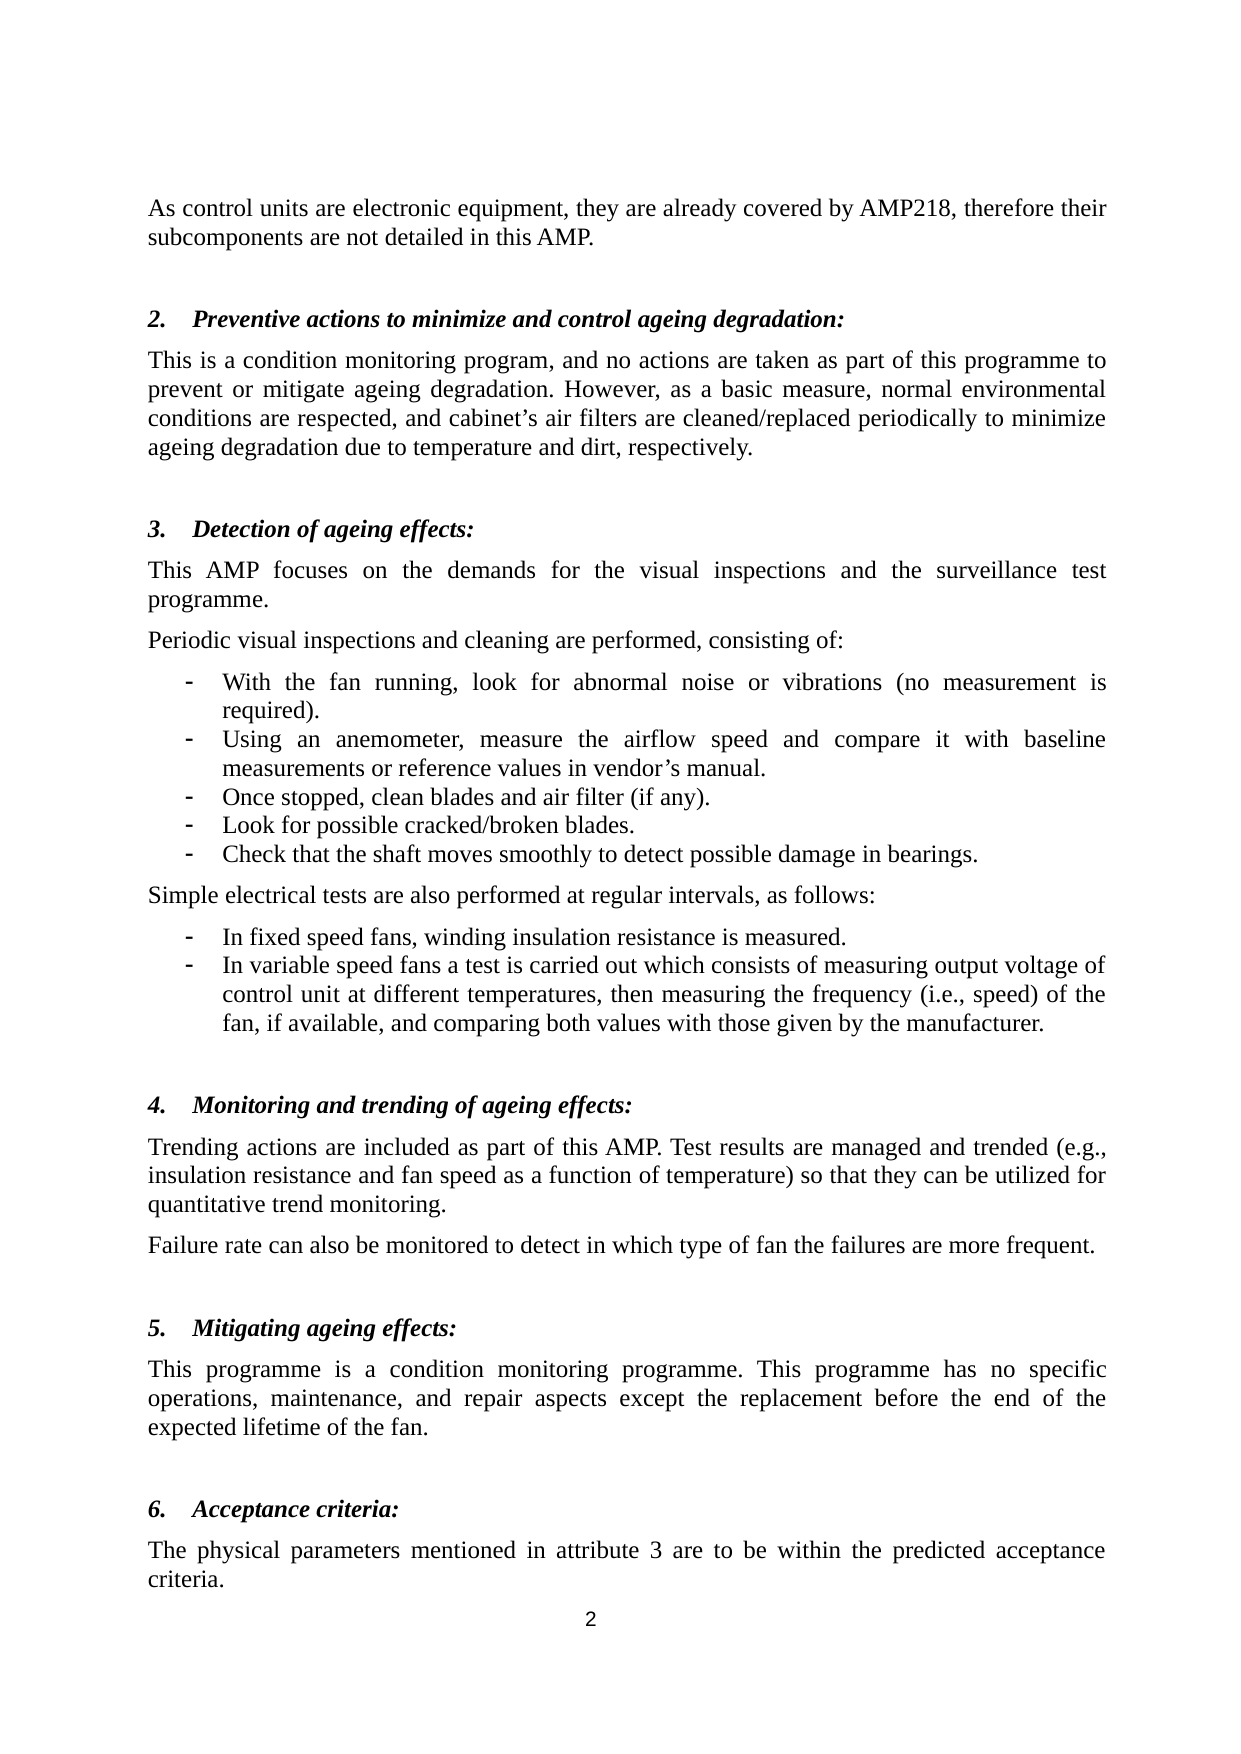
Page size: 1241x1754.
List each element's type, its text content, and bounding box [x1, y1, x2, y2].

list Mitigating ageing effects: [148, 1313, 1107, 1342]
list In variable speed fans a test is carried out which consists of measuring output voltage of control unit at different temperatures, then measuring the frequency (i.e., speed) of the fan, if available, and comparing both values with those given by the manufacturer. [185, 951, 1107, 1037]
list Check that the shaft moves smoothly to detect possible damage in bearings. [185, 839, 1107, 868]
list Acceptance criteria: [148, 1494, 1107, 1523]
text This is a condition monitoring program, and no actions are taken as part of this programme to prevent or mitigate ageing degradation. However, as a basic measure, normal environmental conditions are respected, and cabinet’s air filters are cleaned/replaced periodically to minimize ageing degradation due to temperature and dirt, respectively. [148, 346, 1107, 461]
text Failure rate can also be monitored to detect in which type of fan the failures are more frequent. [148, 1231, 1107, 1259]
list Using an anemometer, measure the airflow speed and compare it with baseline measurements or reference values in vendor’s manual. [185, 724, 1107, 782]
list In fixed speed fans, winding insulation resistance is measured. [185, 922, 1107, 951]
text This programme is a condition monitoring programme. This programme has no specific operations, maintenance, and repair aspects except the replacement before the end of the expected lifetime of the fan. [148, 1354, 1107, 1441]
text As control units are electronic equipment, they are already covered by AMP218, therefore their subcomponents are not detailed in this AMP. [148, 193, 1107, 251]
list Once stopped, clean blades and air filter (if any). [185, 782, 1107, 811]
text Simple electrical tests are also performed at regular intervals, as follows: [148, 881, 1107, 909]
list Look for possible cracked/broken blades. [185, 811, 1107, 839]
list Monitoring and trending of ageing effects: [148, 1091, 1107, 1119]
text Trending actions are included as part of this AMP. Test results are managed and trended (e.g., insulation resistance and fan speed as a function of temperature) so that they can be utilized for quantitative trend monitoring. [148, 1132, 1107, 1218]
list Preventive actions to minimize and control ageing degradation: [148, 304, 1107, 333]
list With the fan running, look for abnormal noise or vibrations (no measurement is required). [185, 667, 1107, 724]
list Detection of ageing effects: [148, 514, 1107, 543]
text Periodic visual inspections and cleaning are performed, consisting of: [148, 626, 1107, 654]
text The physical parameters mentioned in attribute 3 are to be within the predicted acceptance criteria. [148, 1536, 1107, 1593]
text This AMP focuses on the demands for the visual inspections and the surveillance test programme. [148, 556, 1107, 613]
